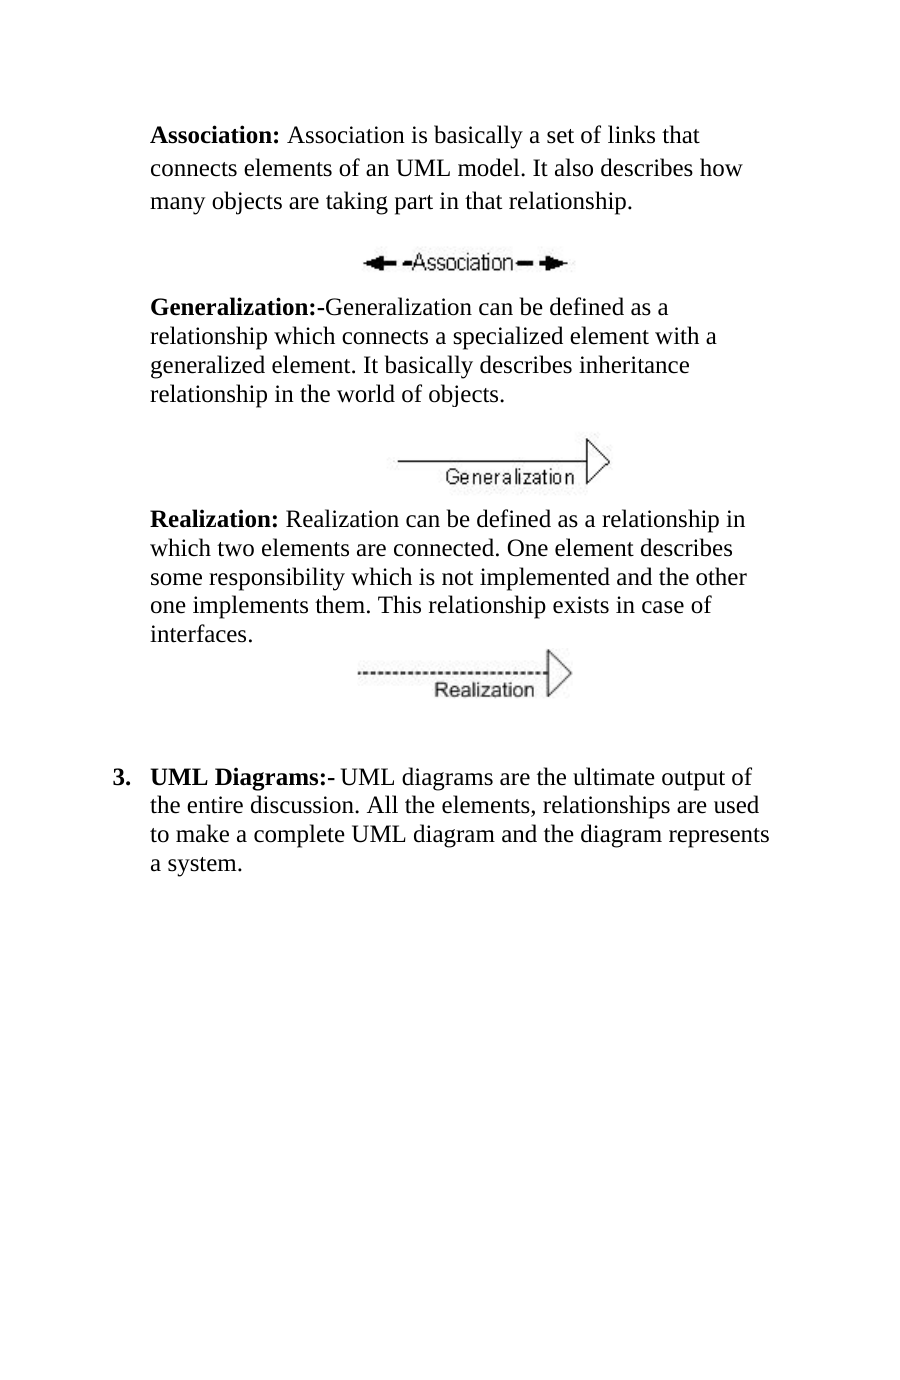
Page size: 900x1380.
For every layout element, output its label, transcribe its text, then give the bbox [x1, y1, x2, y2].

picture [362, 407, 646, 505]
picture [337, 234, 593, 293]
text Generalization:-Generalization can be defined as a relationship which connects a specialized element with a generalized element. It basically describes inheritance relationship in the world of objects. [506, 292, 780, 407]
list UML Diagrams:- UML diagrams are the ultimate output of the entire discussion. All the elements, relationships are used to make a complete UML diagram and the diagram represents a system. [112, 762, 340, 877]
list UML Diagrams:- UML diagrams are the ultimate output of the entire discussion. All the elements, relationships are used to make a complete UML diagram and the diagram represents a system. [243, 762, 780, 877]
text Realization: Realization can be defined as a relationship in which two elements are connected. One element describes some responsibility which is not implemented and the other one implements them. This relationship exists in case of interfaces. [150, 407, 780, 648]
subtitle Association: Association is basically a set of links that connects elements of an UML model. It also describes how many objects are taking part in that relationship. [150, 120, 780, 215]
picture [357, 648, 573, 705]
